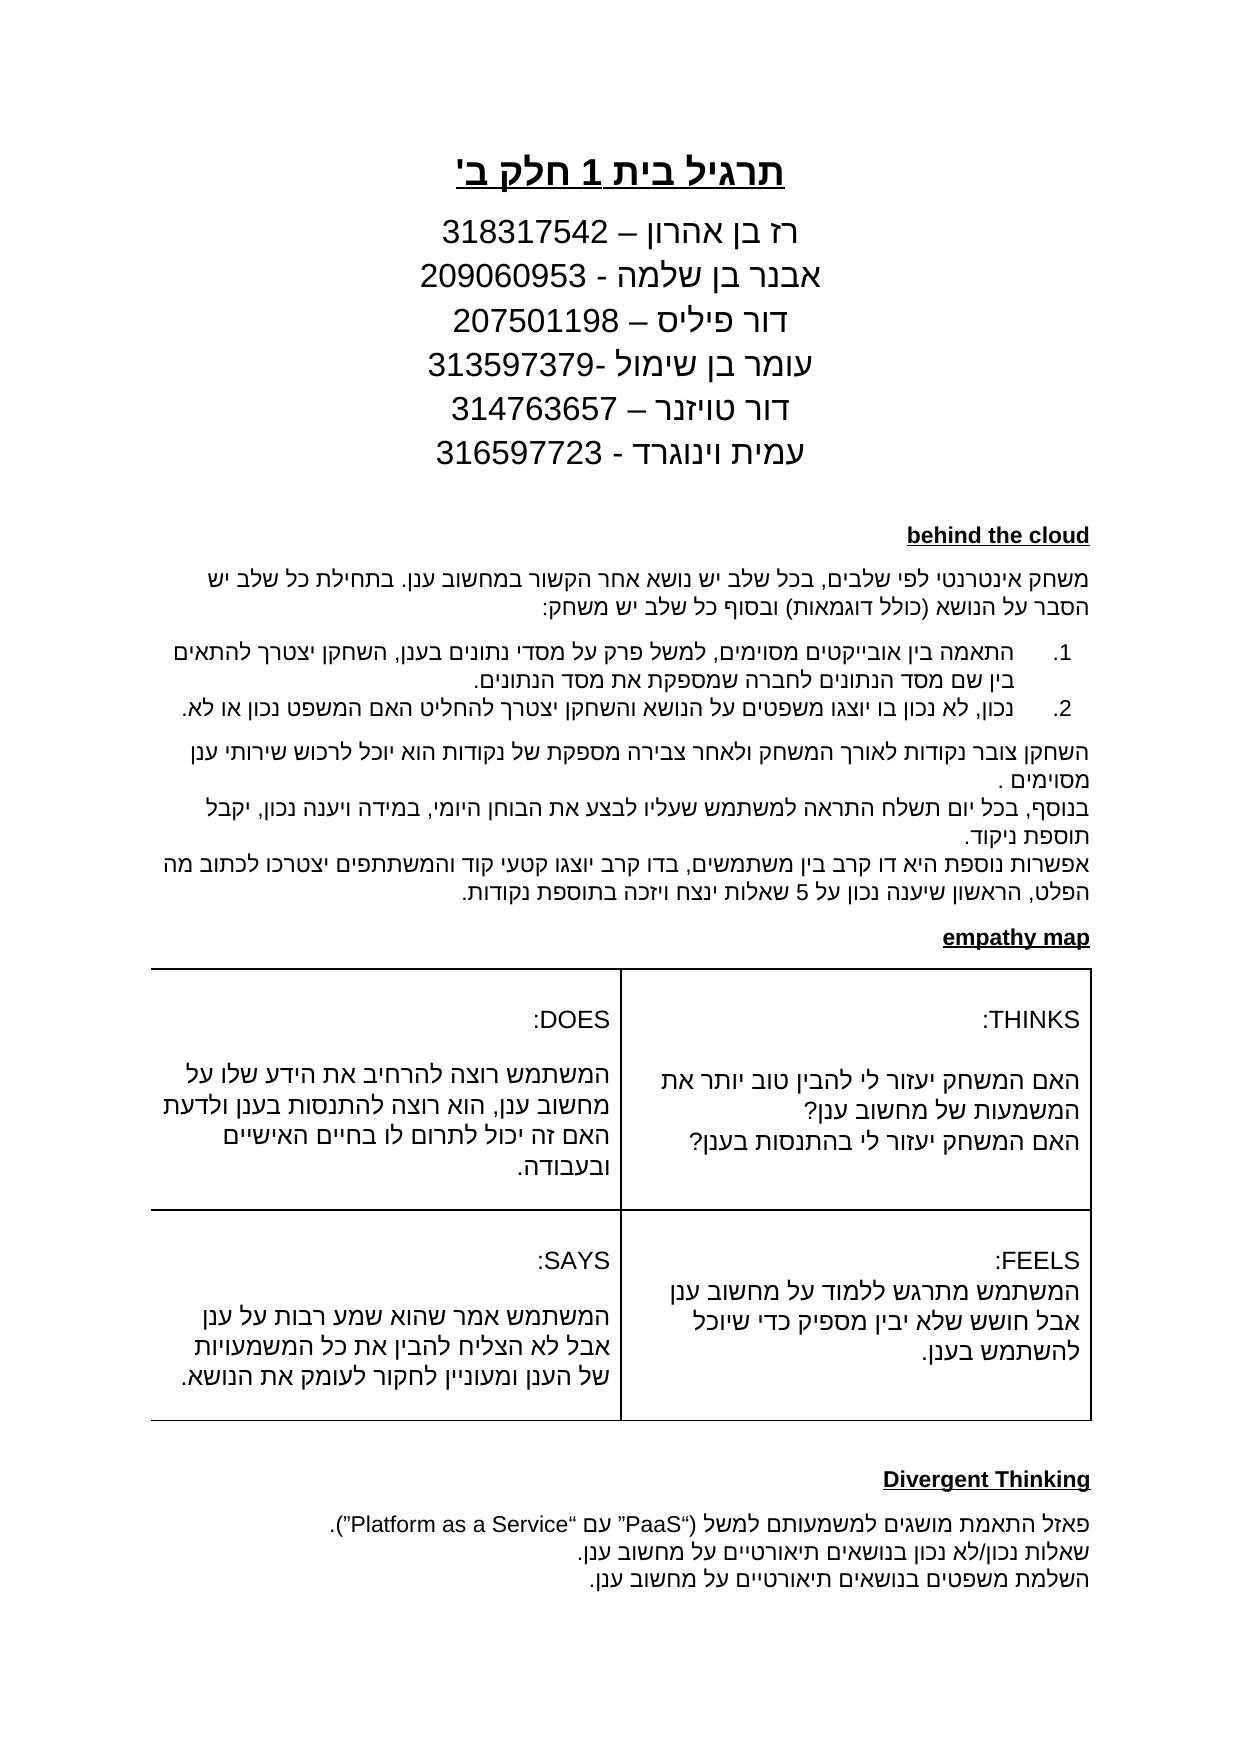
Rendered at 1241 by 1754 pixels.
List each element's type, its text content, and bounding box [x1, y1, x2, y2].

text Divergent Thinking [150, 1466, 1090, 1492]
text דור פיליס – 207501198 [150, 301, 1090, 339]
table_cell FEELS: המשתמש מתרגש ללמוד על מחשוב ענן אבל חושש שלא יבין מספיק כדי שיוכל להשתמש בענן. [622, 1211, 1090, 1420]
text רז בן אהרון – 318317542 [150, 212, 1090, 251]
text אבנר בן שלמה - 209060953 [150, 256, 1090, 295]
list נכון, לא נכון בו יוצגו משפטים על הנושא והשחקן יצטרך להחליט האם המשפט נכון או לא. [150, 695, 1053, 721]
text דור טויזנר – 314763657 [150, 389, 1090, 427]
text פאזל התאמת מושגים למשמעותם למשל (“PaaS” עם “Platform as a Service”). [150, 1511, 1090, 1537]
text עומר בן שימול -313597379 [150, 345, 1090, 383]
text behind the cloud [150, 522, 1090, 548]
table_header THINKS: האם המשחק יעזור לי להבין טוב יותר את המשמעות של מחשוב ענן? האם המשחק יעזור לי בהתנסות בענן? [622, 970, 1090, 1209]
text empathy map [150, 923, 1090, 950]
text עמית וינוגרד - 316597723 [150, 433, 1090, 472]
table_cell SAYS: המשתמש אמר שהוא שמע רבות על ענן אבל לא הצליח להבין את כל המשמעויות של הענן ומעוניין לחקור לעומק את הנושא. [151, 1211, 620, 1420]
table_header DOES: המשתמש רוצה להרחיב את הידע שלו על מחשוב ענן, הוא רוצה להתנסות בענן ולדעת האם זה יכול לתרום לו בחיים האישיים ובעבודה. [151, 970, 620, 1209]
text השחקן צובר נקודות לאורך המשחק ולאחר צבירה מספקת של נקודות הוא יוכל לרכוש שירותי ענן מסוימים . בנוסף, בכל יום תשלח התראה למשתמש שעליו לבצע את הבוחן היומי, במידה ויענה נכון, יקבל תוספת ניקוד. אפשרות נוספת היא דו קרב בין משתמשים, בדו קרב יוצגו קטעי קוד והמשתתפים יצטרכו לכתוב מה הפלט, הראשון שיענה נכון על 5 שאלות ינצח ויזכה בתוספת נקודות. [150, 739, 1090, 905]
list התאמה בין אובייקטים מסוימים, למשל פרק על מסדי נתונים בענן, השחקן יצטרך להתאים בין שם מסד הנתונים לחברה שמספקת את מסד הנתונים. [150, 639, 1053, 693]
text תרגיל בית 1 חלק ב' [150, 150, 1090, 193]
text משחק אינטרנטי לפי שלבים, בכל שלב יש נושא אחר הקשור במחשוב ענן. בתחילת כל שלב יש הסבר על הנושא (כולל דוגמאות) ובסוף כל שלב יש משחק: [150, 566, 1090, 621]
text השלמת משפטים בנושאים תיאורטיים על מחשוב ענן. [150, 1566, 1090, 1593]
text שאלות נכון/לא נכון בנושאים תיאורטיים על מחשוב ענן. [150, 1538, 1090, 1565]
